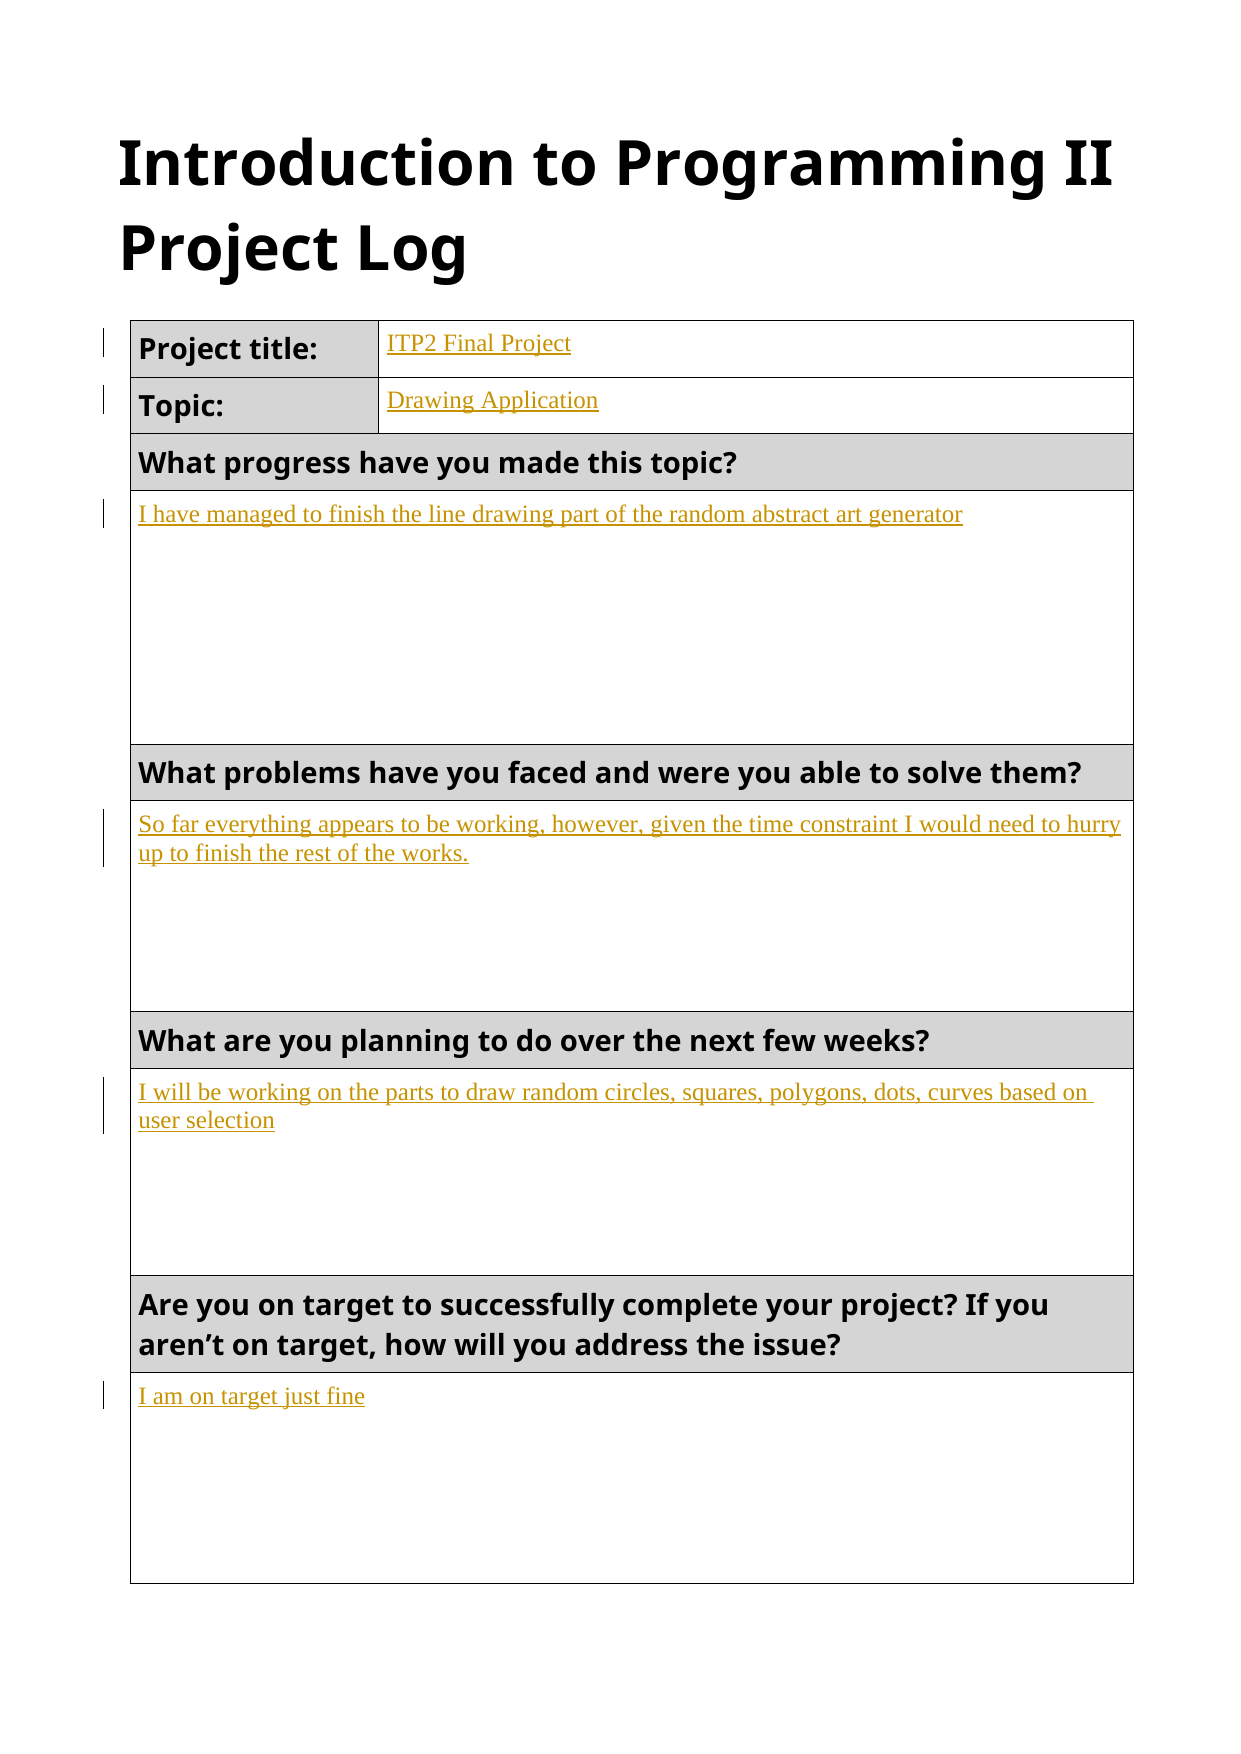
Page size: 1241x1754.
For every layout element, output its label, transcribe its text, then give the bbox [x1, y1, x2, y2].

table_cell Topic: [131, 378, 378, 433]
table_cell [131, 801, 1133, 1011]
table_cell Are you on target to successfully complete your project? If you aren’t on target, how will you address the issue? [131, 1276, 1133, 1372]
table_cell What problems have you faced and were you able to solve them? [131, 745, 1133, 800]
table_cell [379, 378, 1133, 433]
title Introduction to Programming II Project Log [118, 118, 1122, 288]
table_header Project title: [131, 321, 378, 376]
table_cell [131, 491, 1133, 743]
table_header [379, 321, 1133, 376]
table_cell [131, 1069, 1133, 1275]
table_cell [131, 1373, 1133, 1583]
table_cell What progress have you made this topic? [131, 434, 1133, 490]
table_cell What are you planning to do over the next few weeks? [131, 1012, 1133, 1068]
